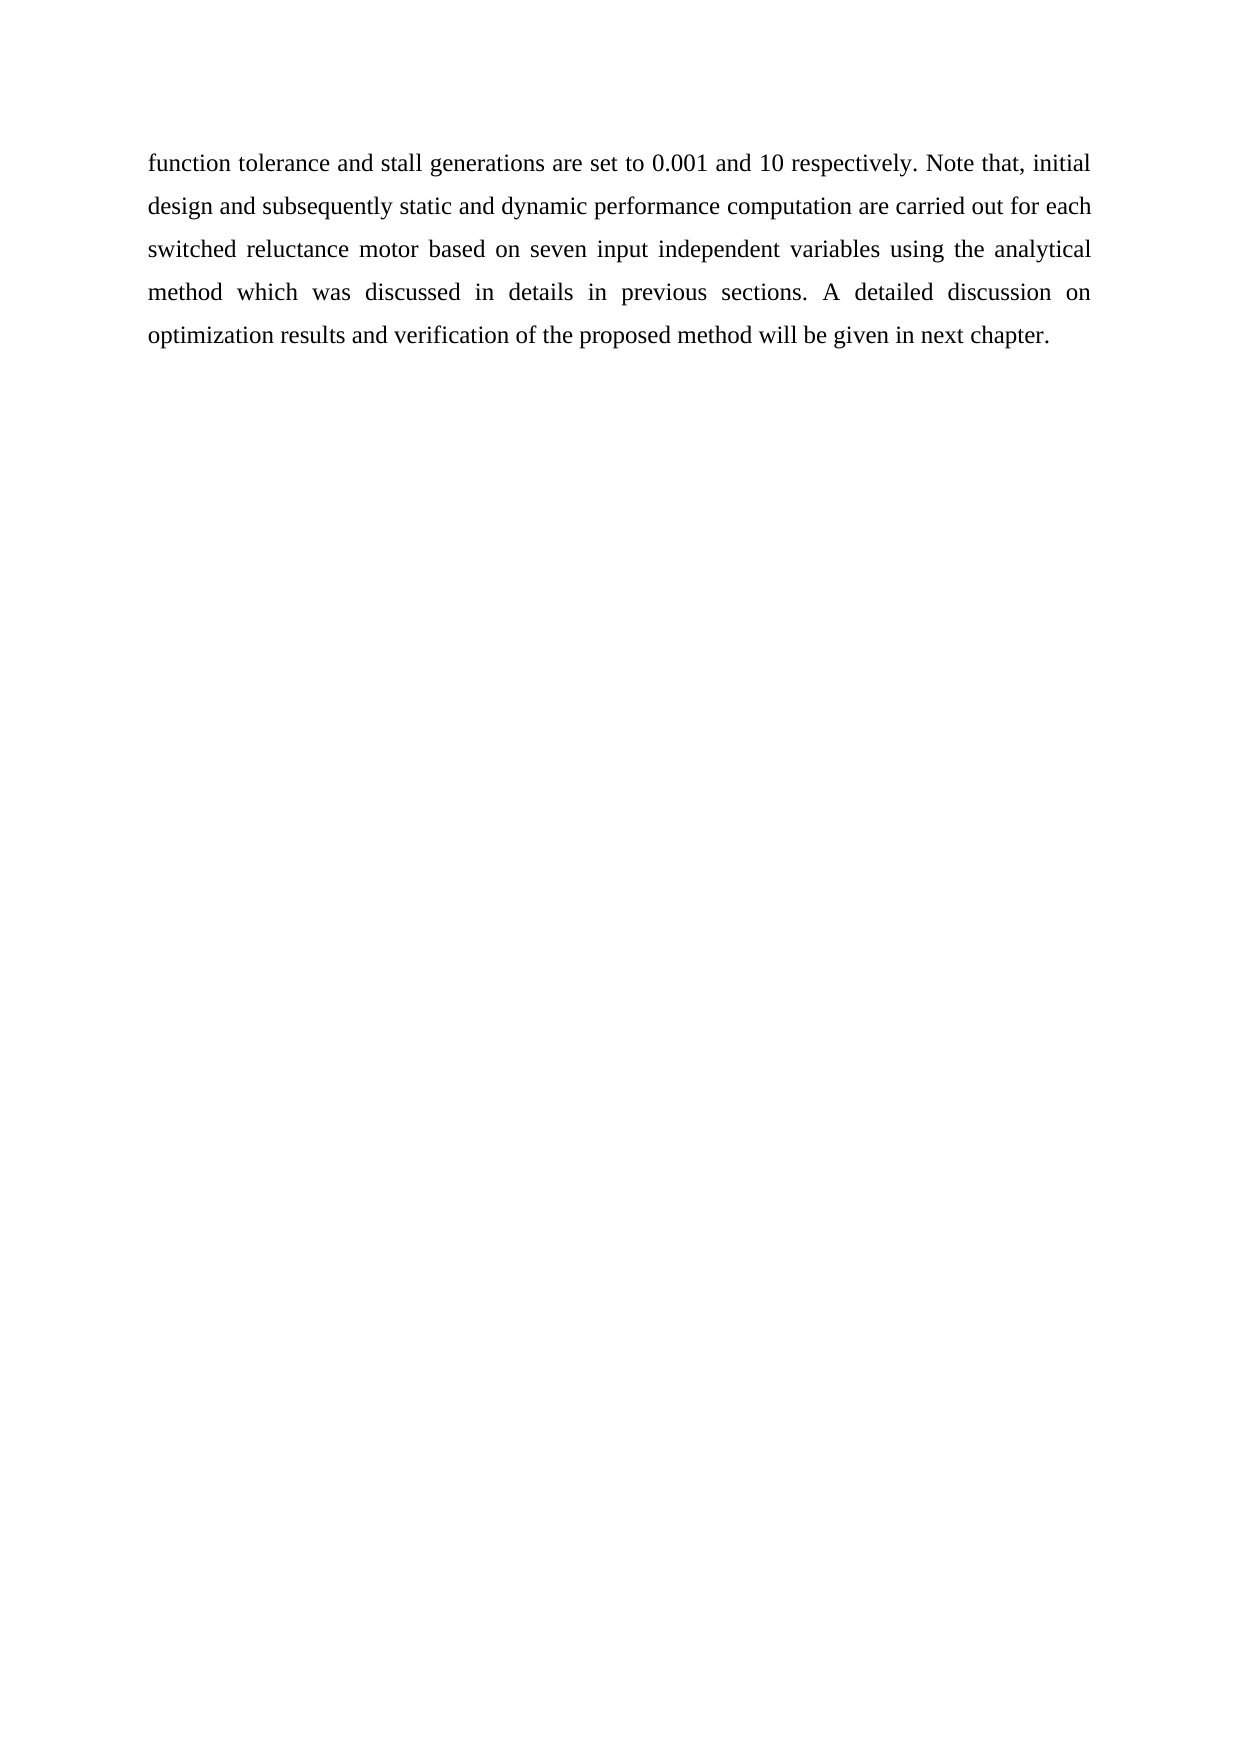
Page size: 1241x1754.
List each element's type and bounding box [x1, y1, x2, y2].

text [148, 148, 1093, 349]
